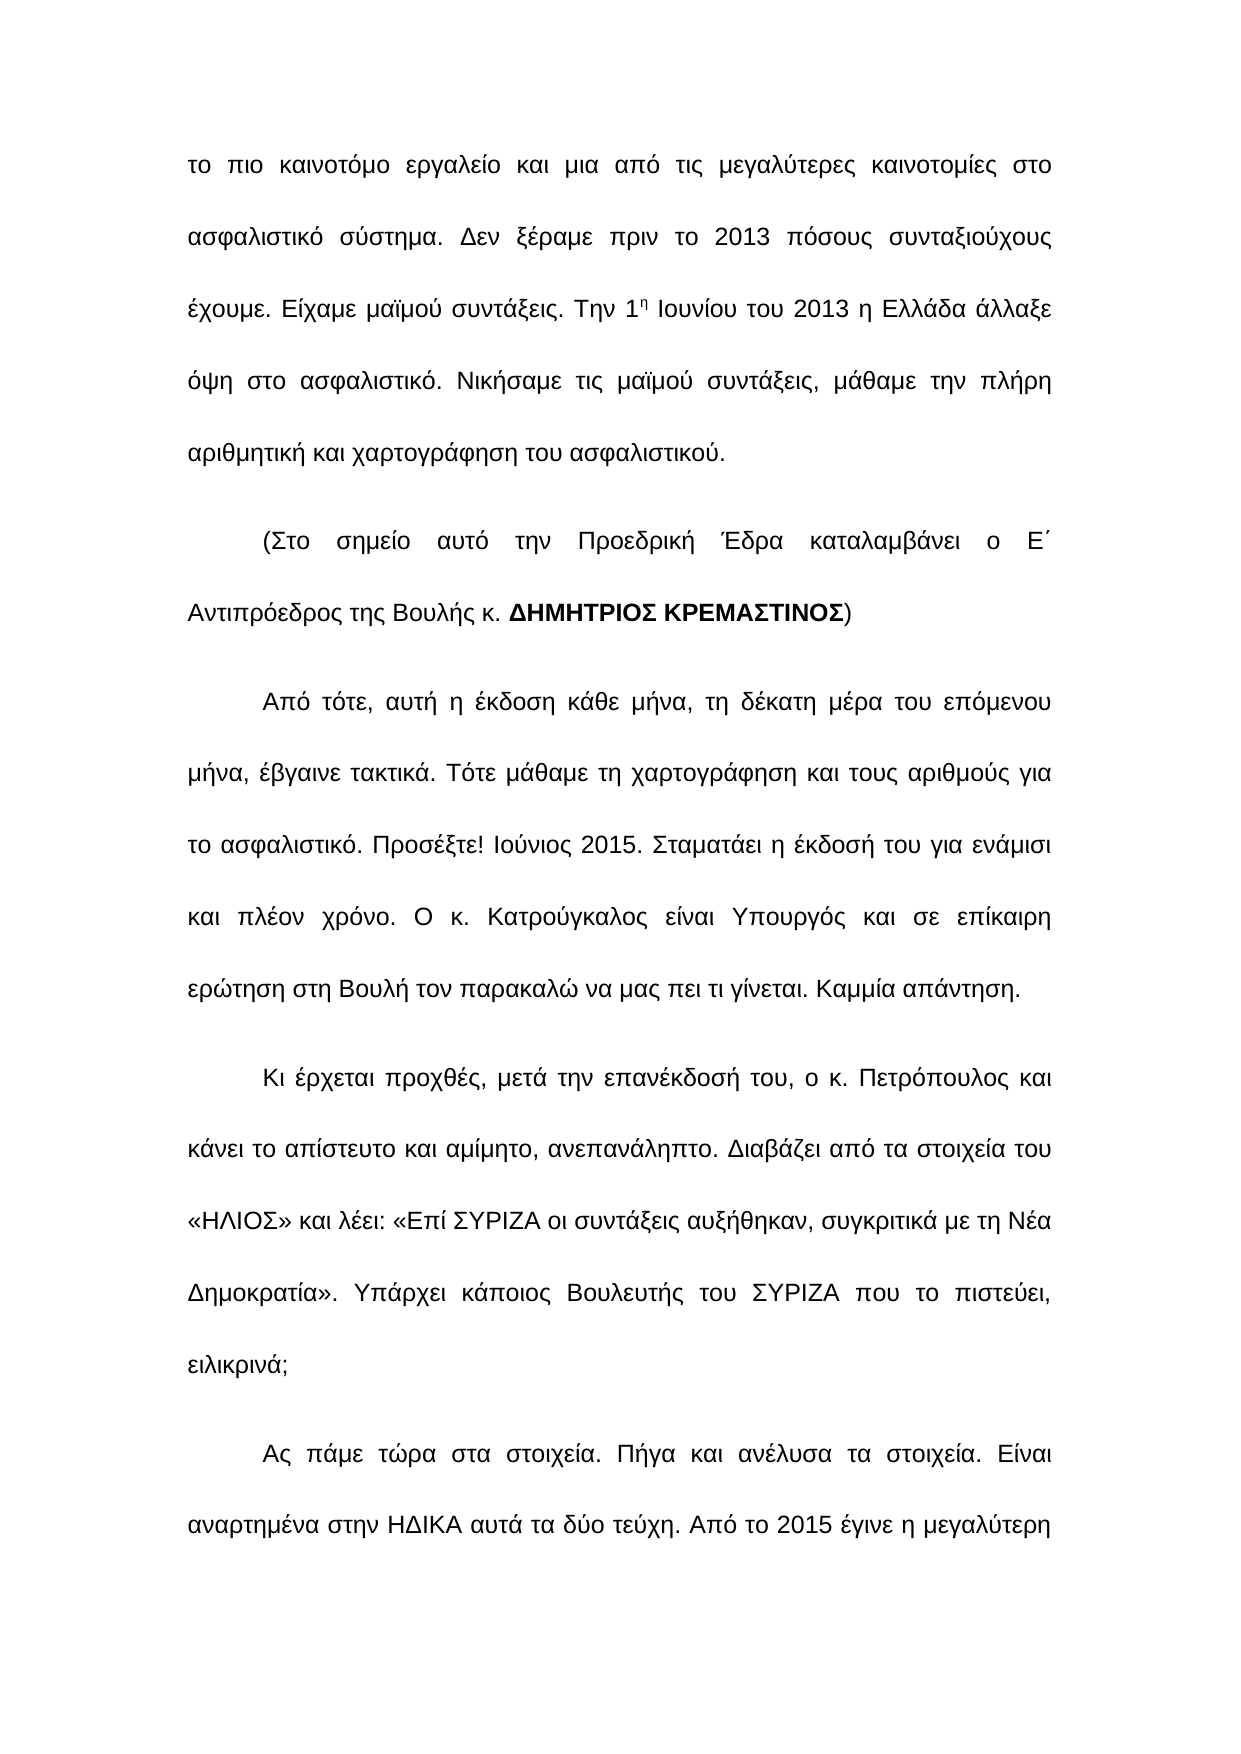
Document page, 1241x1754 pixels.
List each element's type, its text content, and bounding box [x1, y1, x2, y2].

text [187, 1438, 1053, 1539]
text Από τότε, αυτή η έκδοση κάθε μήνα, τη δέκατη μέρα του επόμενου μήνα, έβγαινε τακτικά. Τότε μάθαμε τη χαρτογράφηση και τους αριθμούς για το ασφαλιστικό. Προσέξτε! Ιούνιος 2015. Σταματάει η έκδοσή του για ενάμισι και πλέον χρόνο. Ο κ. Κατρούγκαλος είναι Υπουργός και σε επίκαιρη ερώτηση στη Βουλή τον παρακαλώ να μας πει τι γίνεται. Καμμία απάντηση. [187, 686, 1053, 1003]
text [187, 150, 1053, 466]
text (Στο σημείο αυτό την Προεδρική Έδρα καταλαμβάνει ο Ε΄ Αντιπρόεδρος της Βουλής κ. ΔΗΜΗΤΡΙΟΣ ΚΡΕΜΑΣΤΙΝΟΣ) [187, 526, 1053, 627]
text Κι έρχεται προχθές, μετά την επανέκδοσή του, ο κ. Πετρόπουλος και κάνει το απίστευτο και αμίμητο, ανεπανάληπτο. Διαβάζει από τα στοιχεία του «ΗΛΙΟΣ» και λέει: «Επί ΣΥΡΙΖΑ οι συντάξεις αυξήθηκαν, συγκριτικά με τη Νέα Δημοκρατία». Υπάρχει κάποιος Βουλευτής του ΣΥΡΙΖΑ που το πιστεύει, ειλικρινά; [187, 1062, 1053, 1379]
